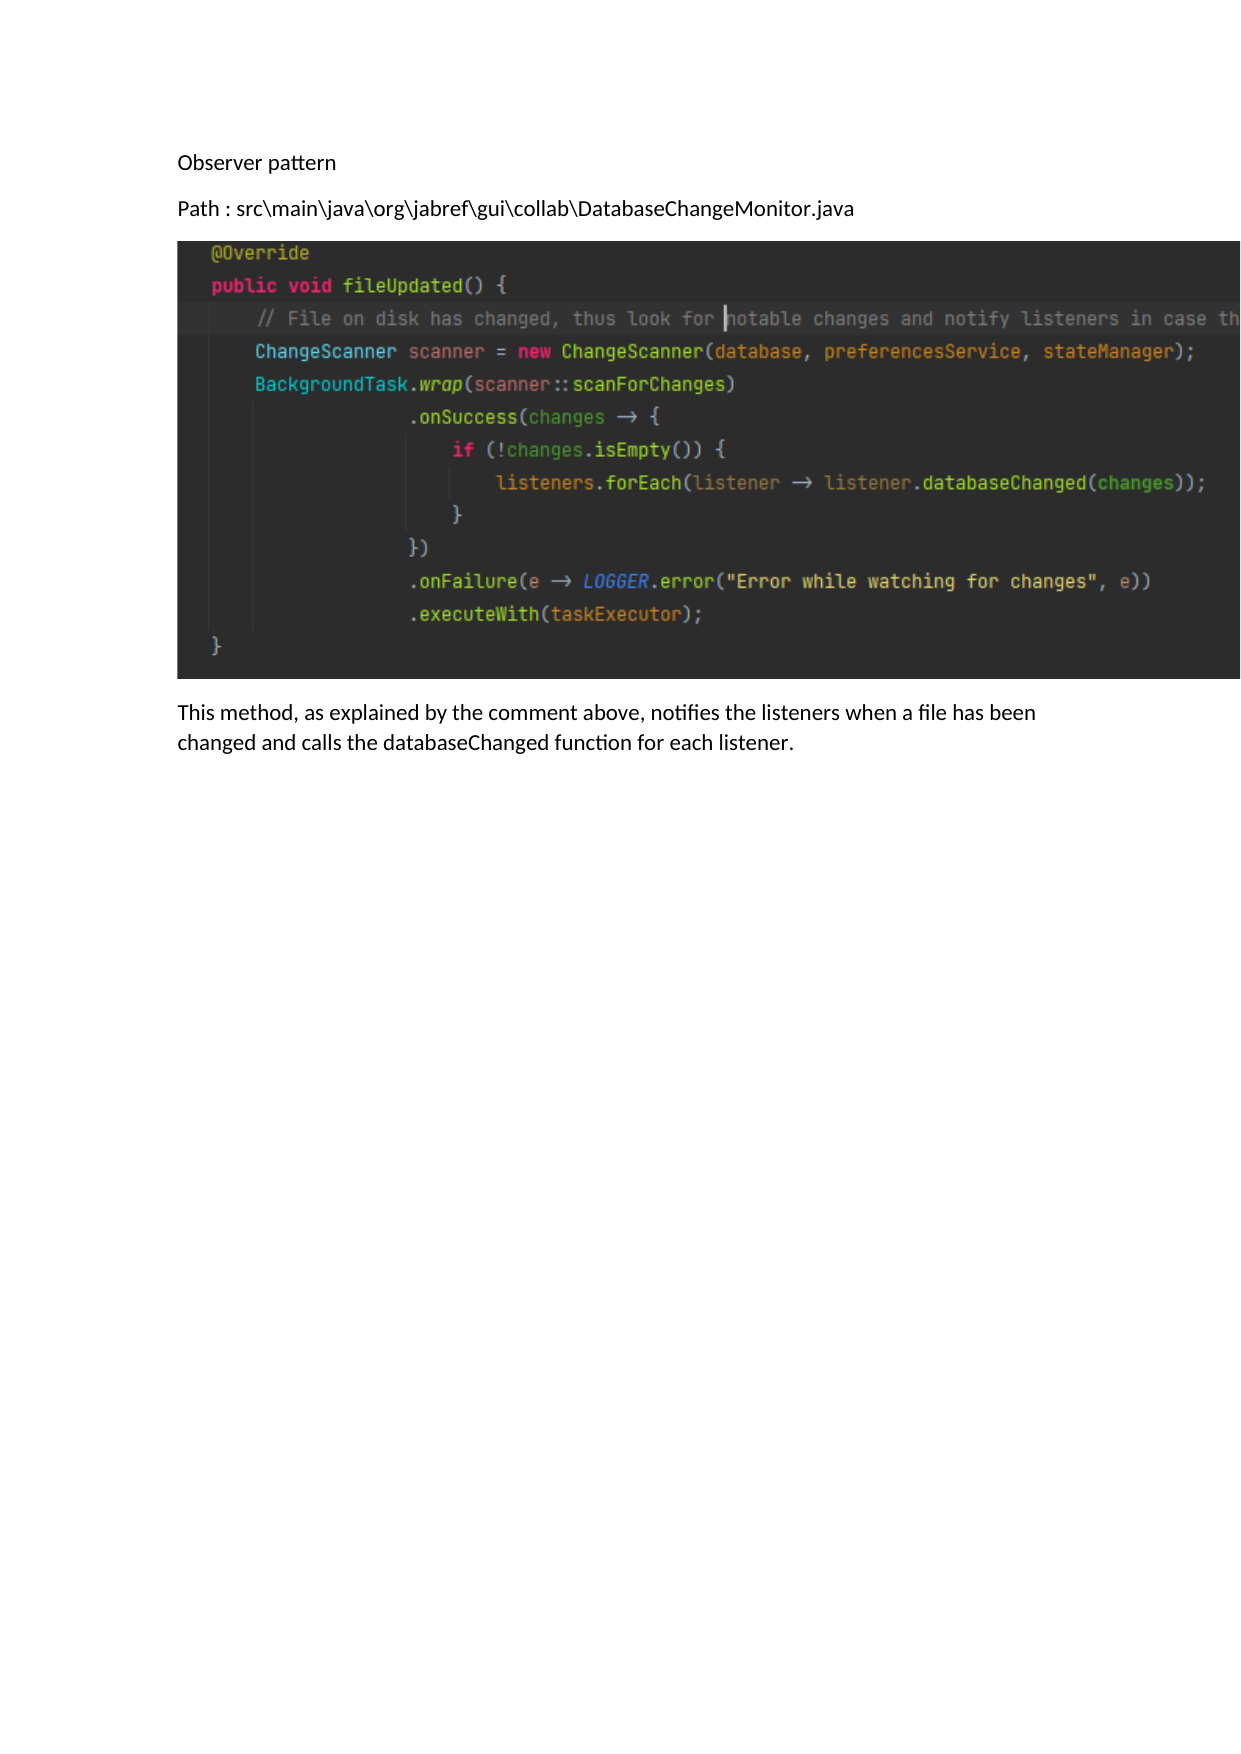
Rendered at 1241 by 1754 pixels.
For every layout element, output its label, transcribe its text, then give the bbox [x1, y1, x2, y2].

text Path : src\main\java\org\jabref\gui\collab\DatabaseChangeMonitor.java [177, 194, 1063, 222]
text Observer pattern [177, 148, 1063, 176]
picture [177, 241, 1241, 679]
text This method, as explained by the comment above, notifies the listeners when a file has been changed and calls the databaseChanged function for each listener. [177, 698, 1063, 756]
